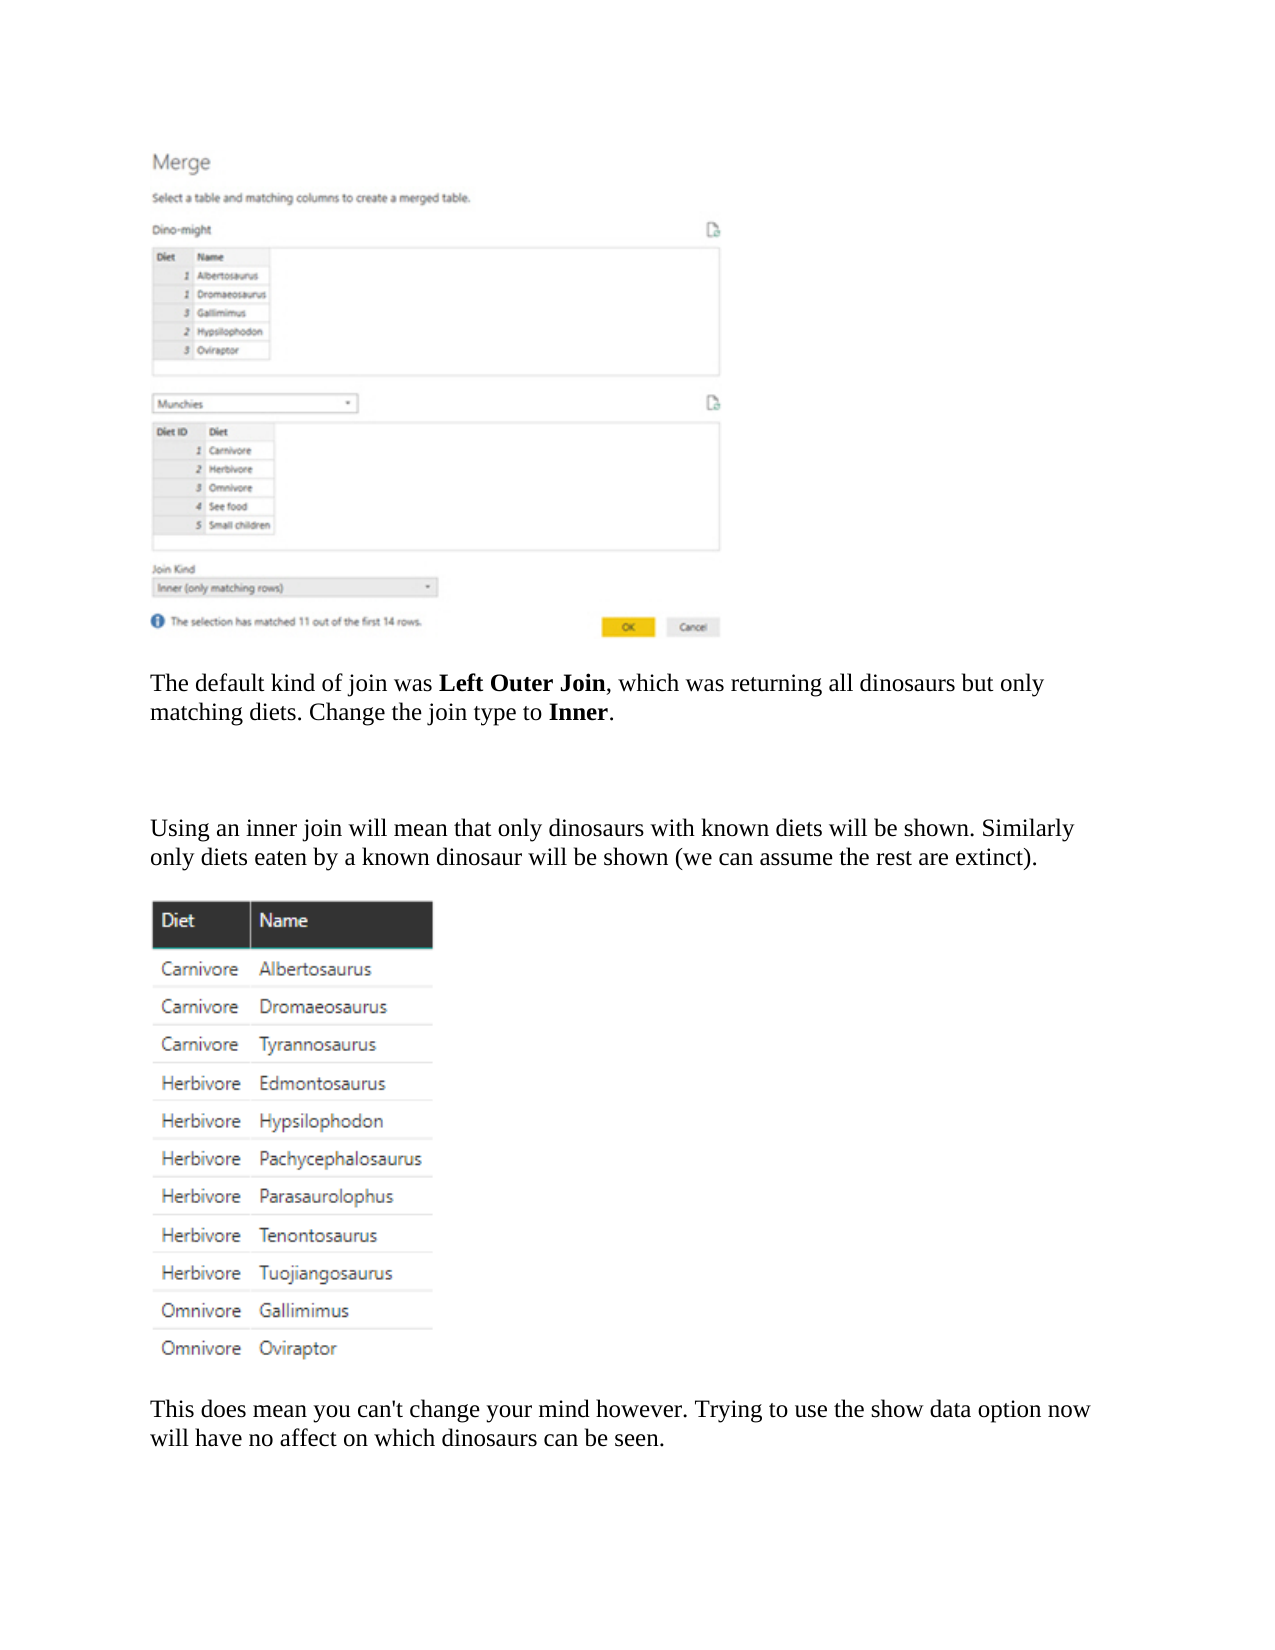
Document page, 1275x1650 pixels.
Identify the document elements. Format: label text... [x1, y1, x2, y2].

text The default kind of join was Left Outer Join, which was returning all dinosaurs but only matching diets. Change the join type to Inner. [150, 668, 1125, 726]
picture [150, 150, 722, 639]
text Using an inner join will mean that only dinosaurs with known diets will be shown. Similarly only diets eaten by a known dinosaur will be shown (we can assume the rest are extinct). [150, 813, 1125, 870]
text This does mean you can't change your mind however. Trying to use the show data option now will have no affect on which dinosaurs can be seen. [150, 1394, 1125, 1452]
picture [150, 899, 436, 1366]
